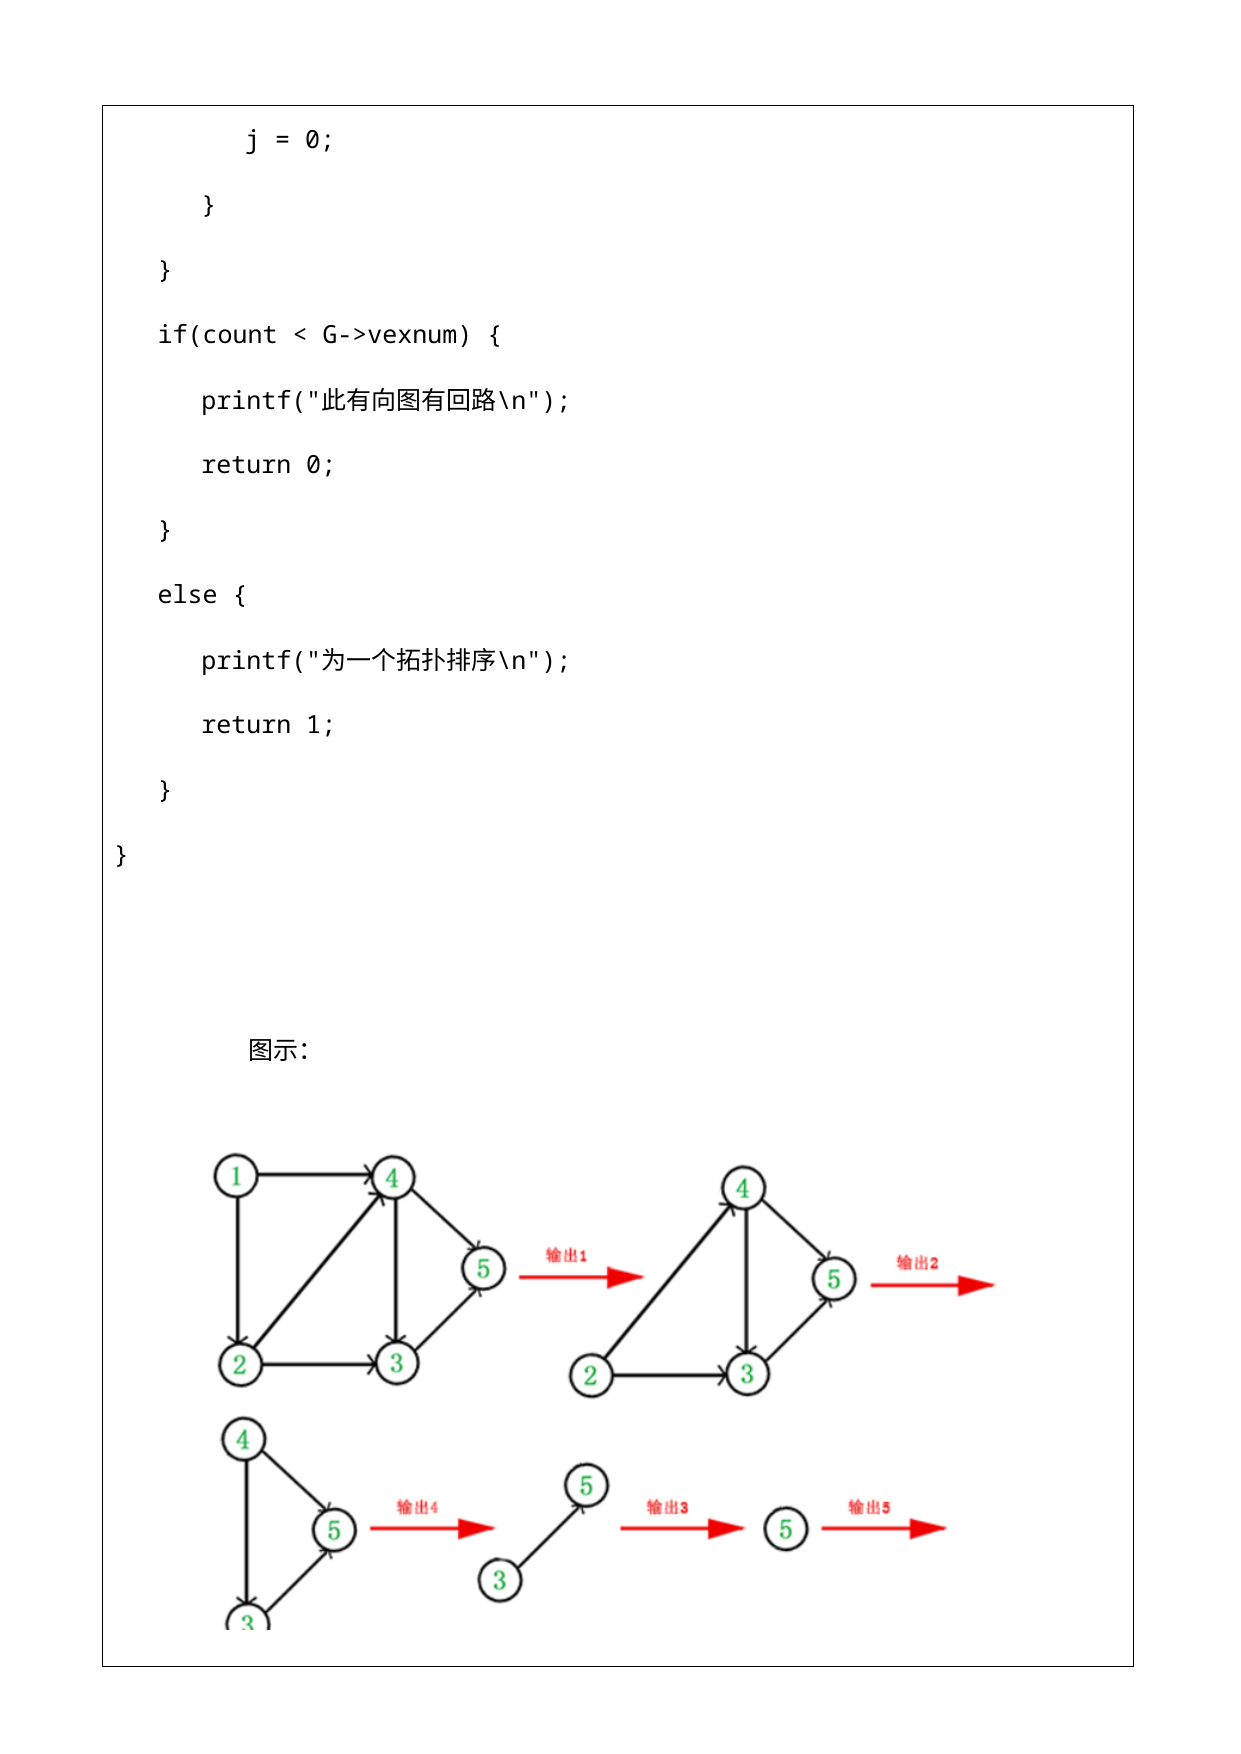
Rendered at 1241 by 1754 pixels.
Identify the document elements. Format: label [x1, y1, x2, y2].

picture [203, 1151, 998, 1630]
table_cell [103, 106, 1133, 1666]
